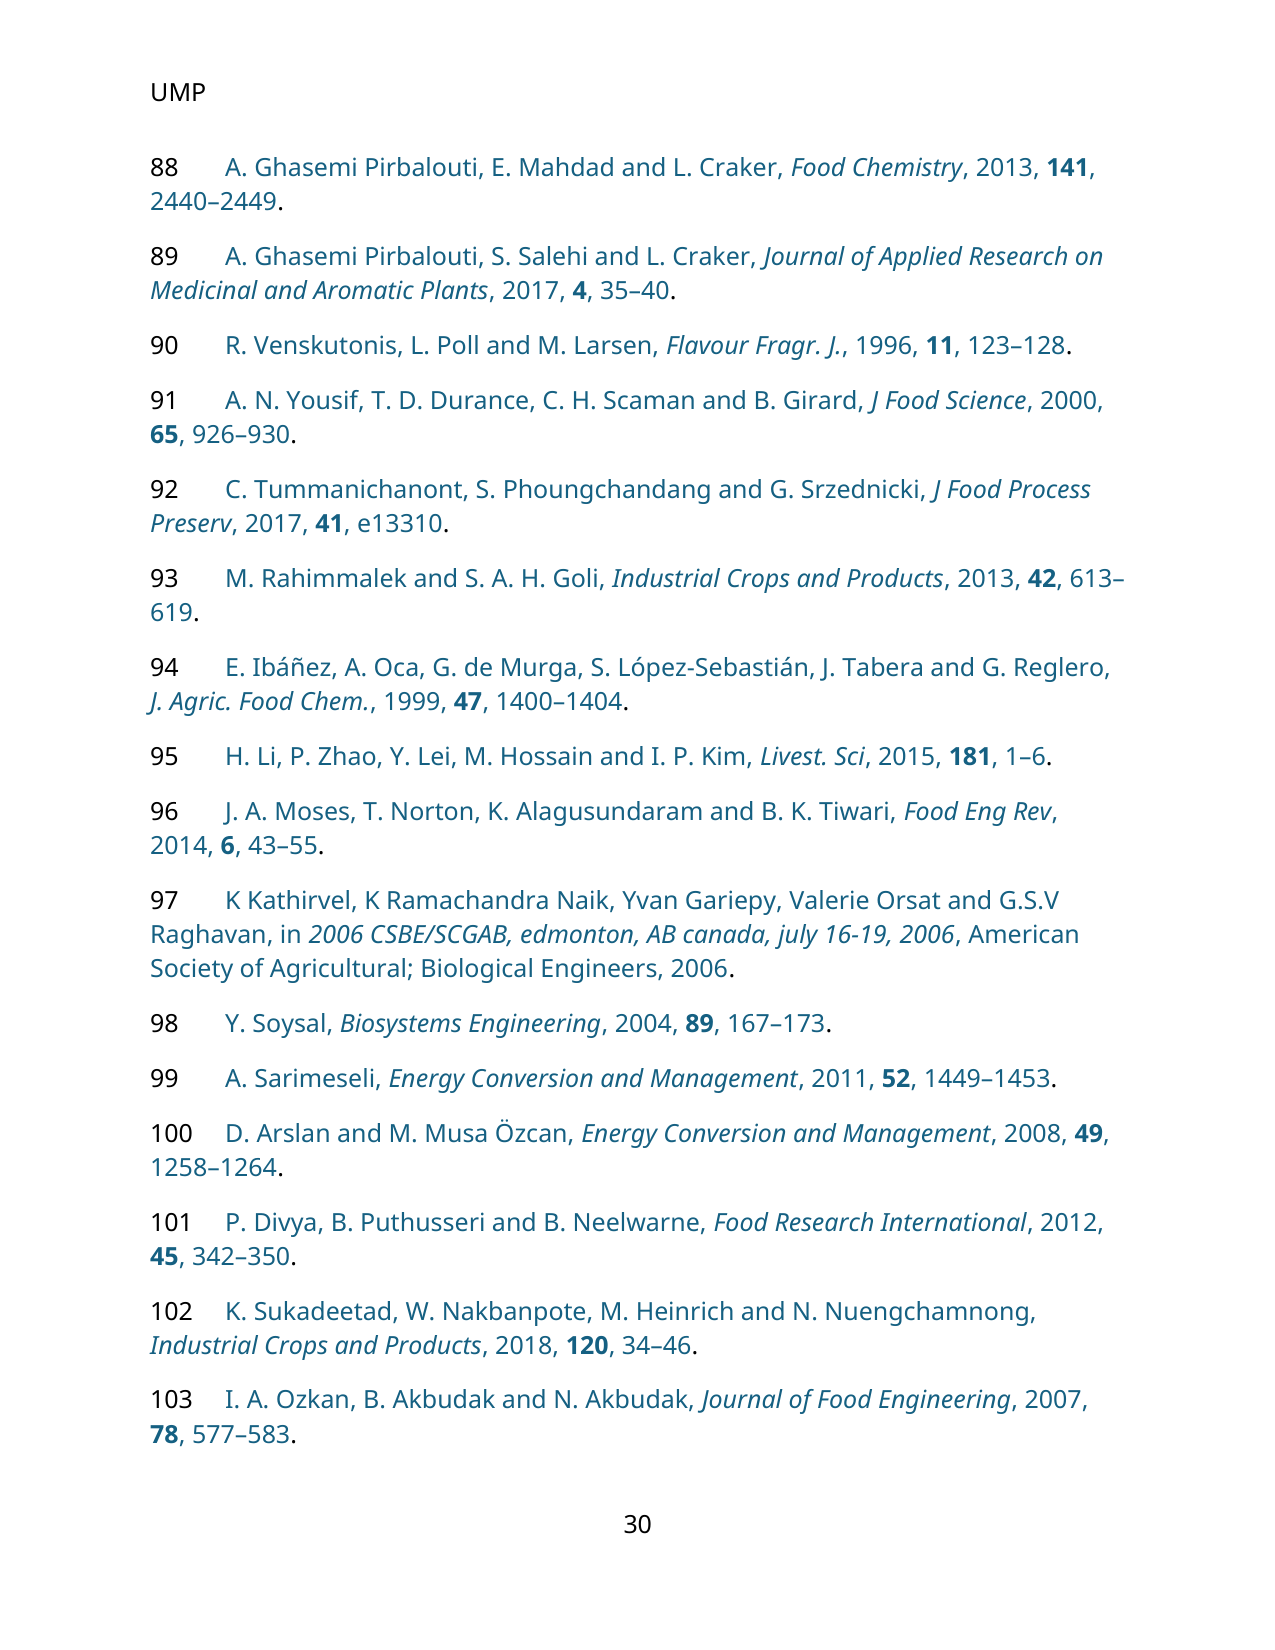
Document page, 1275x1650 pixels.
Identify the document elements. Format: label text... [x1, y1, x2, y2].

text 100 D. Arslan and M. Musa Özcan, Energy Conversion and Management, 2008, 49, 1258–1264. [150, 1115, 1125, 1183]
text 90 R. Venskutonis, L. Poll and M. Larsen, Flavour Fragr. J., 1996, 11, 123–128. [150, 328, 1125, 362]
text 94 E. Ibáñez, A. Oca, G. de Murga, S. López-Sebastián, J. Tabera and G. Reglero, J. Agric. Food Chem., 1999, 47, 1400–1404. [150, 650, 1125, 718]
text 99 A. Sarimeseli, Energy Conversion and Management, 2011, 52, 1449–1453. [150, 1060, 1125, 1094]
text 93 M. Rahimmalek and S. A. H. Goli, Industrial Crops and Products, 2013, 42, 613–619. [150, 561, 1125, 629]
text 101 P. Divya, B. Puthusseri and B. Neelwarne, Food Research International, 2012, 45, 342–350. [150, 1204, 1125, 1272]
text 91 A. N. Yousif, T. D. Durance, C. H. Scaman and B. Girard, J Food Science, 2000, 65, 926–930. [150, 383, 1125, 451]
text 89 A. Ghasemi Pirbalouti, S. Salehi and L. Craker, Journal of Applied Research on Medicinal and Aromatic Plants, 2017, 4, 35–40. [150, 239, 1125, 307]
text 96 J. A. Moses, T. Norton, K. Alagusundaram and B. K. Tiwari, Food Eng Rev, 2014, 6, 43–55. [150, 793, 1125, 862]
text 102 K. Sukadeetad, W. Nakbanpote, M. Heinrich and N. Nuengchamnong, Industrial Crops and Products, 2018, 120, 34–46. [150, 1293, 1125, 1361]
text 88 A. Ghasemi Pirbalouti, E. Mahdad and L. Craker, Food Chemistry, 2013, 141, 2440–2449. [150, 150, 1125, 218]
text 97 K Kathirvel, K Ramachandra Naik, Yvan Gariepy, Valerie Orsat and G.S.V Raghavan, in 2006 CSBE/SCGAB, edmonton, AB canada, july 16-19, 2006, American Society of Agricultural; Biological Engineers, 2006. [150, 882, 1125, 985]
text 98 Y. Soysal, Biosystems Engineering, 2004, 89, 167–173. [150, 1006, 1125, 1039]
text 103 I. A. Ozkan, B. Akbudak and N. Akbudak, Journal of Food Engineering, 2007, 78, 577–583. [150, 1382, 1125, 1450]
text 92 C. Tummanichanont, S. Phoungchandang and G. Srzednicki, J Food Process Preserv, 2017, 41, e13310. [150, 472, 1125, 540]
text 95 H. Li, P. Zhao, Y. Lei, M. Hossain and I. P. Kim, Livest. Sci, 2015, 181, 1–6. [150, 739, 1125, 773]
